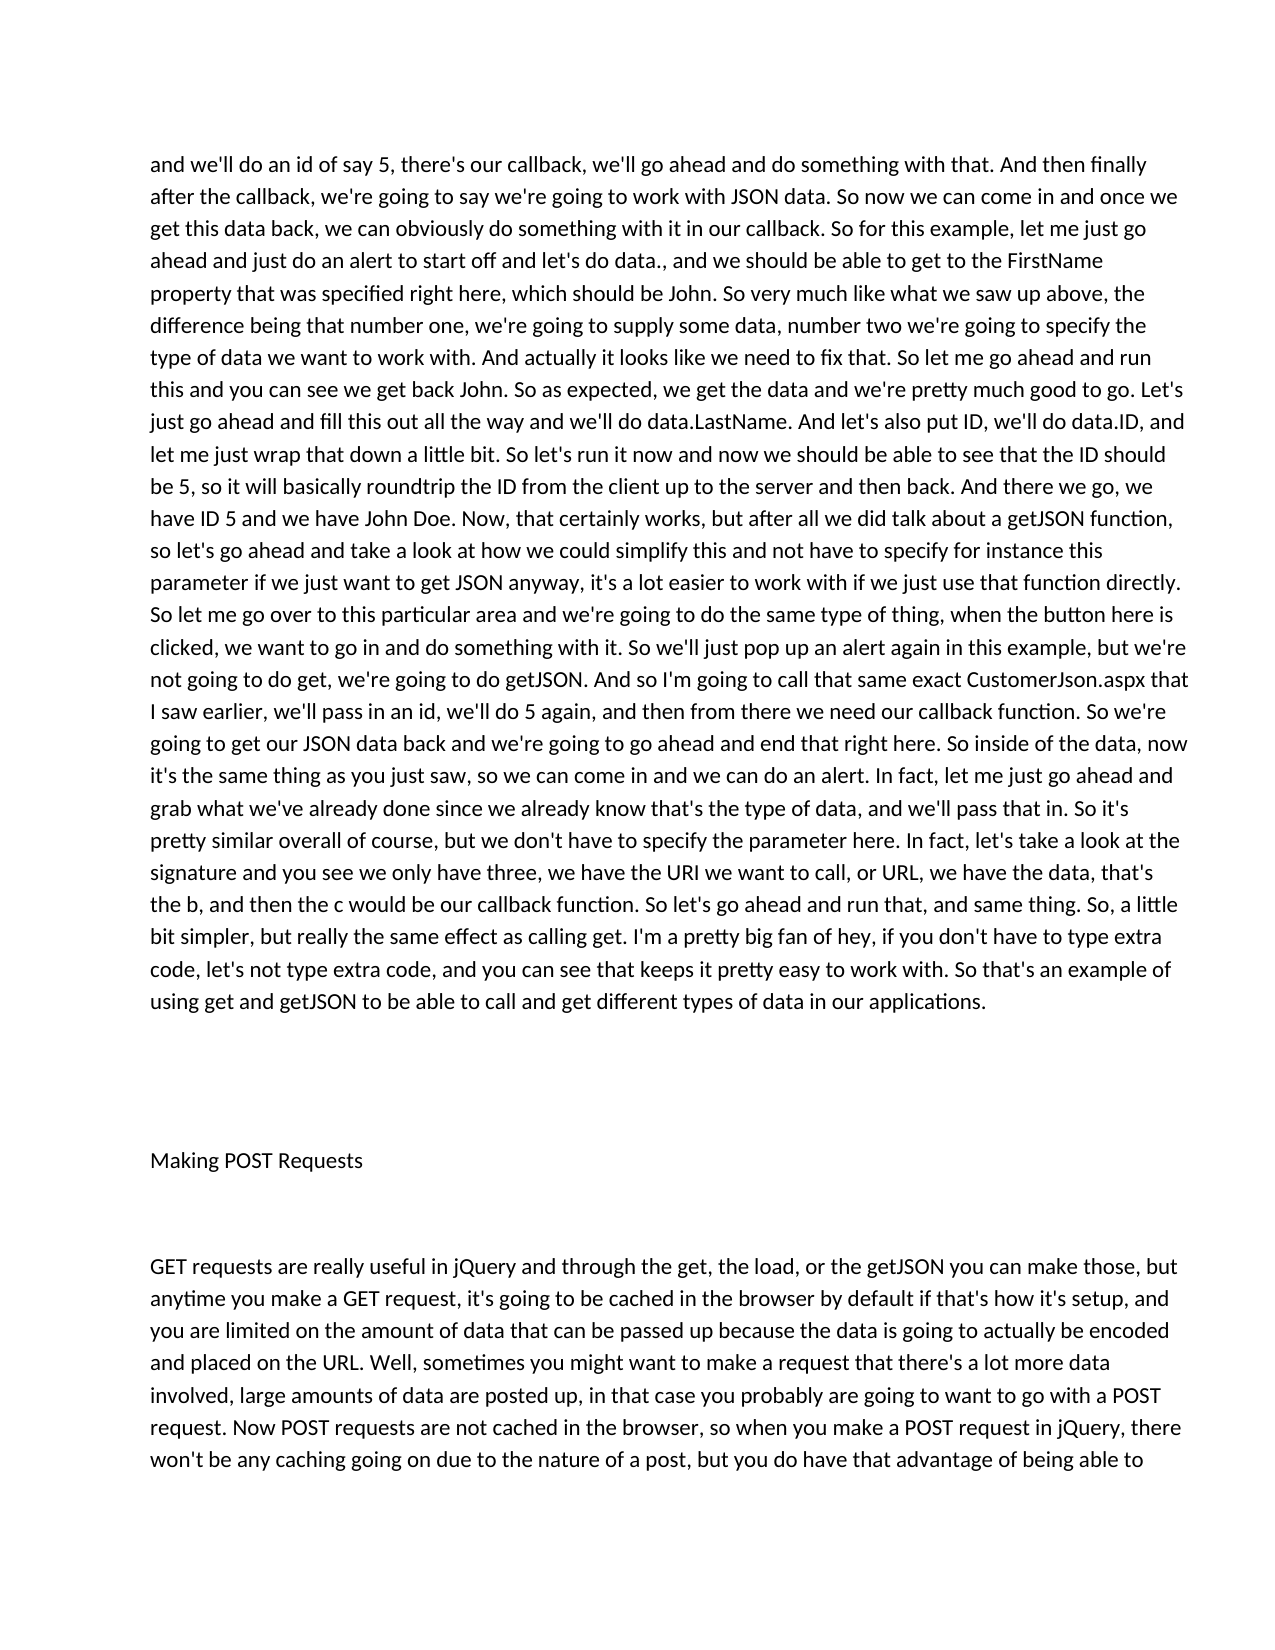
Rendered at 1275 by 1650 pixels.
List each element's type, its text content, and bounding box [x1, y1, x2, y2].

text Making POST Requests [150, 1146, 1191, 1174]
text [150, 1252, 1191, 1473]
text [150, 150, 1191, 1015]
